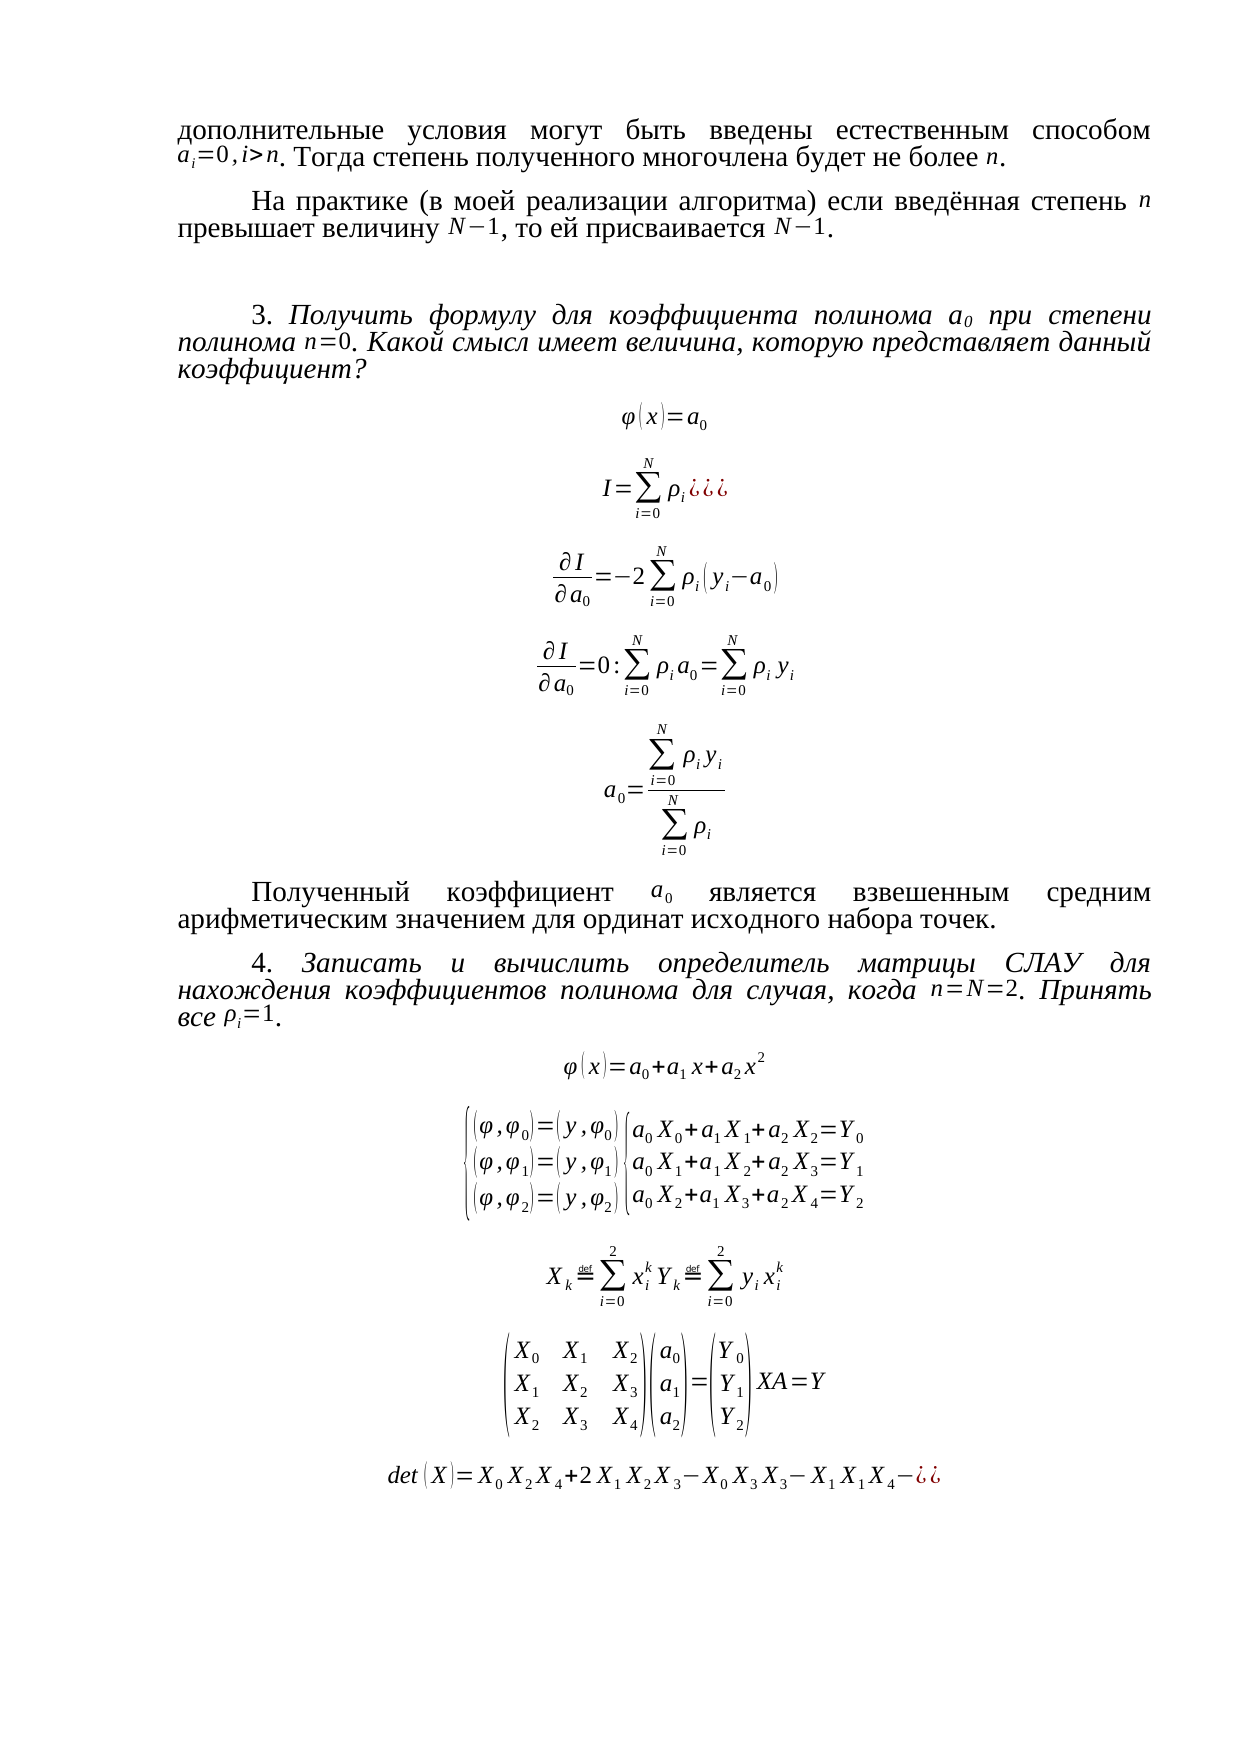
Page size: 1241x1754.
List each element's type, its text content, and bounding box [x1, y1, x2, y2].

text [177, 118, 1152, 172]
text Полученный коэффициент является взвешенным средним арифметическим значением для ординат исходного набора точек. [177, 880, 1152, 934]
text 3. Получить формулу для коэффициента полинома a0 при степени полинома . Какой смысл имеет величина, которую представляет данный коэффициент? [177, 303, 1152, 384]
text 4. Записать и вычислить определитель матрицы СЛАУ для нахождения коэффициентов полинома для случая, когда . Принять все . [177, 951, 1152, 1032]
text На практике (в моей реализации алгоритма) если введённая степень превышает величину , то ей присваивается . [177, 189, 1152, 243]
